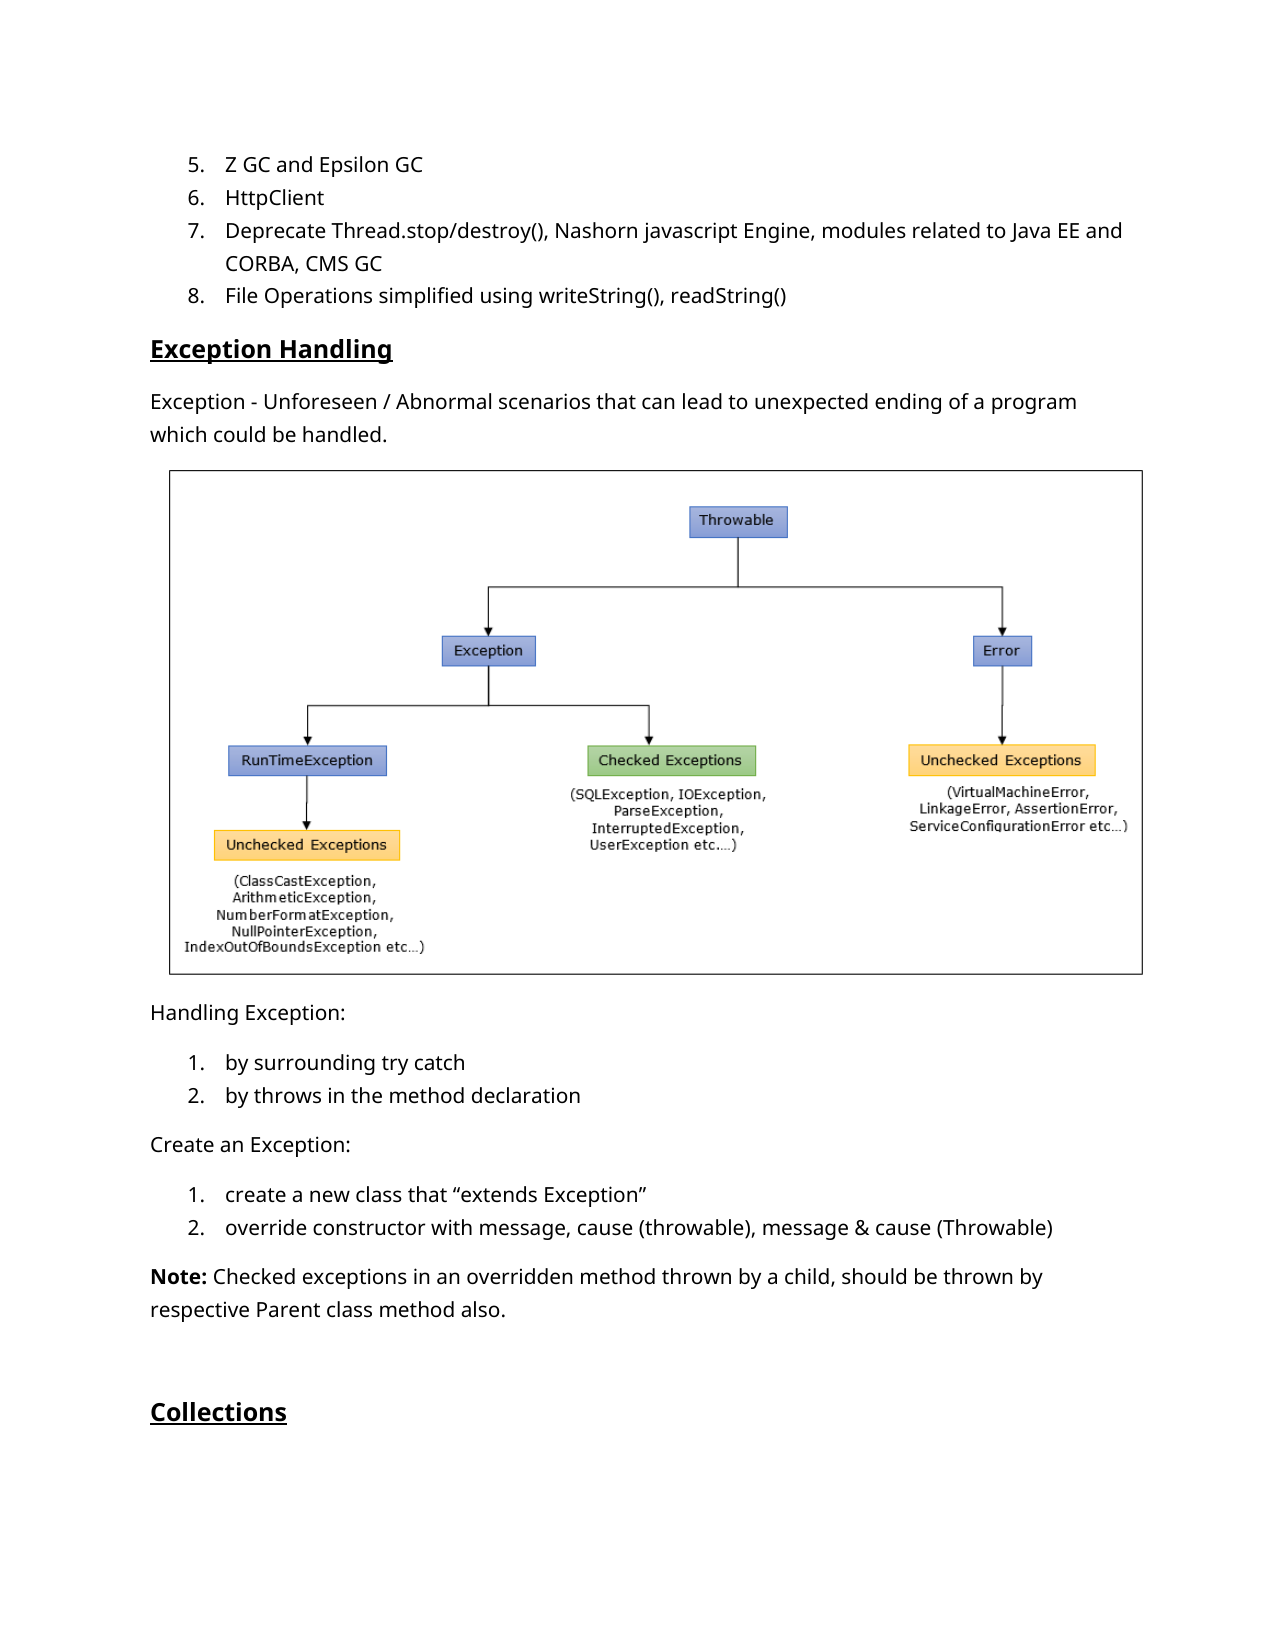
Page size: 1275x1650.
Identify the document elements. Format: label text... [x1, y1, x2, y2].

text Handling Exception: [150, 998, 1125, 1027]
list File Operations simplified using writeString(), readString() [187, 282, 1125, 310]
list by throws in the method declaration [187, 1081, 1125, 1109]
text Note: Checked exceptions in an overridden method thrown by a child, should be thrown by respective Parent class method also. [150, 1262, 1125, 1324]
list create a new class that “extends Exception” [187, 1180, 1125, 1208]
list override constructor with message, cause (throwable), message & cause (Throwable) [187, 1213, 1125, 1241]
text Collections [150, 1394, 1125, 1428]
list Deprecate Thread.stop/destroy(), Nashorn javascript Engine, modules related to Java EE and CORBA, CMS GC [187, 216, 1125, 277]
text Exception Handling [150, 331, 1125, 365]
text Exception - Unforeseen / Abnormal scenarios that can lead to unexpected ending of a program which could be handled. [150, 387, 1125, 449]
text Create an Exception: [150, 1130, 1125, 1159]
list by surrounding try catch [187, 1048, 1125, 1076]
list HttpClient [187, 183, 1125, 211]
list Z GC and Epsilon GC [187, 150, 1125, 178]
